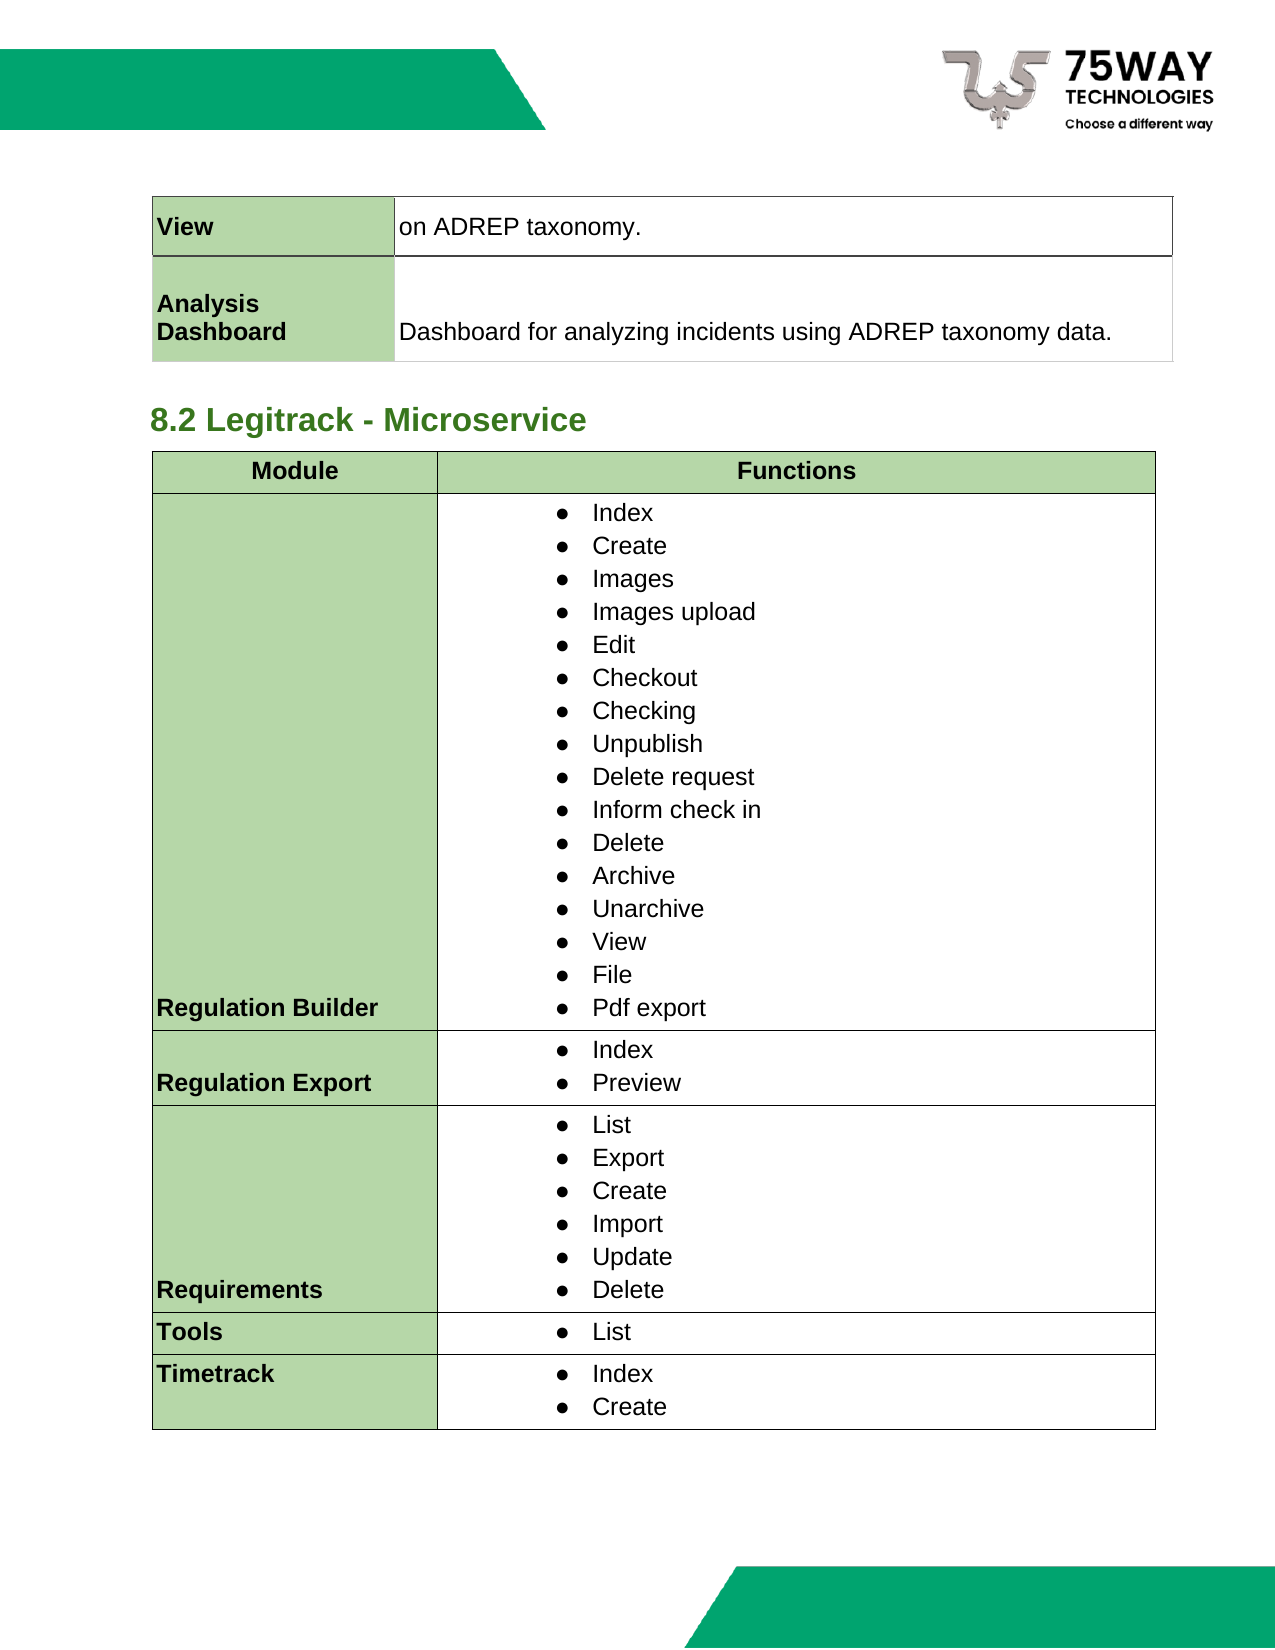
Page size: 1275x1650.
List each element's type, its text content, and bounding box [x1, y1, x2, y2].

table_cell Timetrack [153, 1355, 437, 1429]
table_cell Analysis Dashboard [153, 257, 394, 361]
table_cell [153, 197, 394, 255]
picture [0, 18, 1275, 1650]
table_cell List [438, 1313, 1155, 1354]
table_cell Index Create Images Images upload Edit Checkout Checking Unpublish Delete request Inform check in Delete Archive Unarchive View File Pdf export [438, 494, 1155, 1030]
table_cell Index Preview [438, 1031, 1155, 1105]
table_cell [438, 1355, 1155, 1429]
table_header Module [153, 452, 437, 493]
table_header Functions [438, 452, 1155, 493]
table_cell Dashboard for analyzing incidents using ADREP taxonomy data. [395, 257, 1172, 361]
table_cell Requirements [153, 1106, 437, 1312]
table_cell List Export Create Import Update Delete [438, 1106, 1155, 1312]
table_cell Regulation Builder [153, 494, 437, 1030]
subtitle 8.2 Legitrack - Microservice [150, 400, 1125, 438]
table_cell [395, 197, 1172, 255]
table_cell Tools [153, 1313, 437, 1354]
table_cell Regulation Export [153, 1031, 437, 1105]
